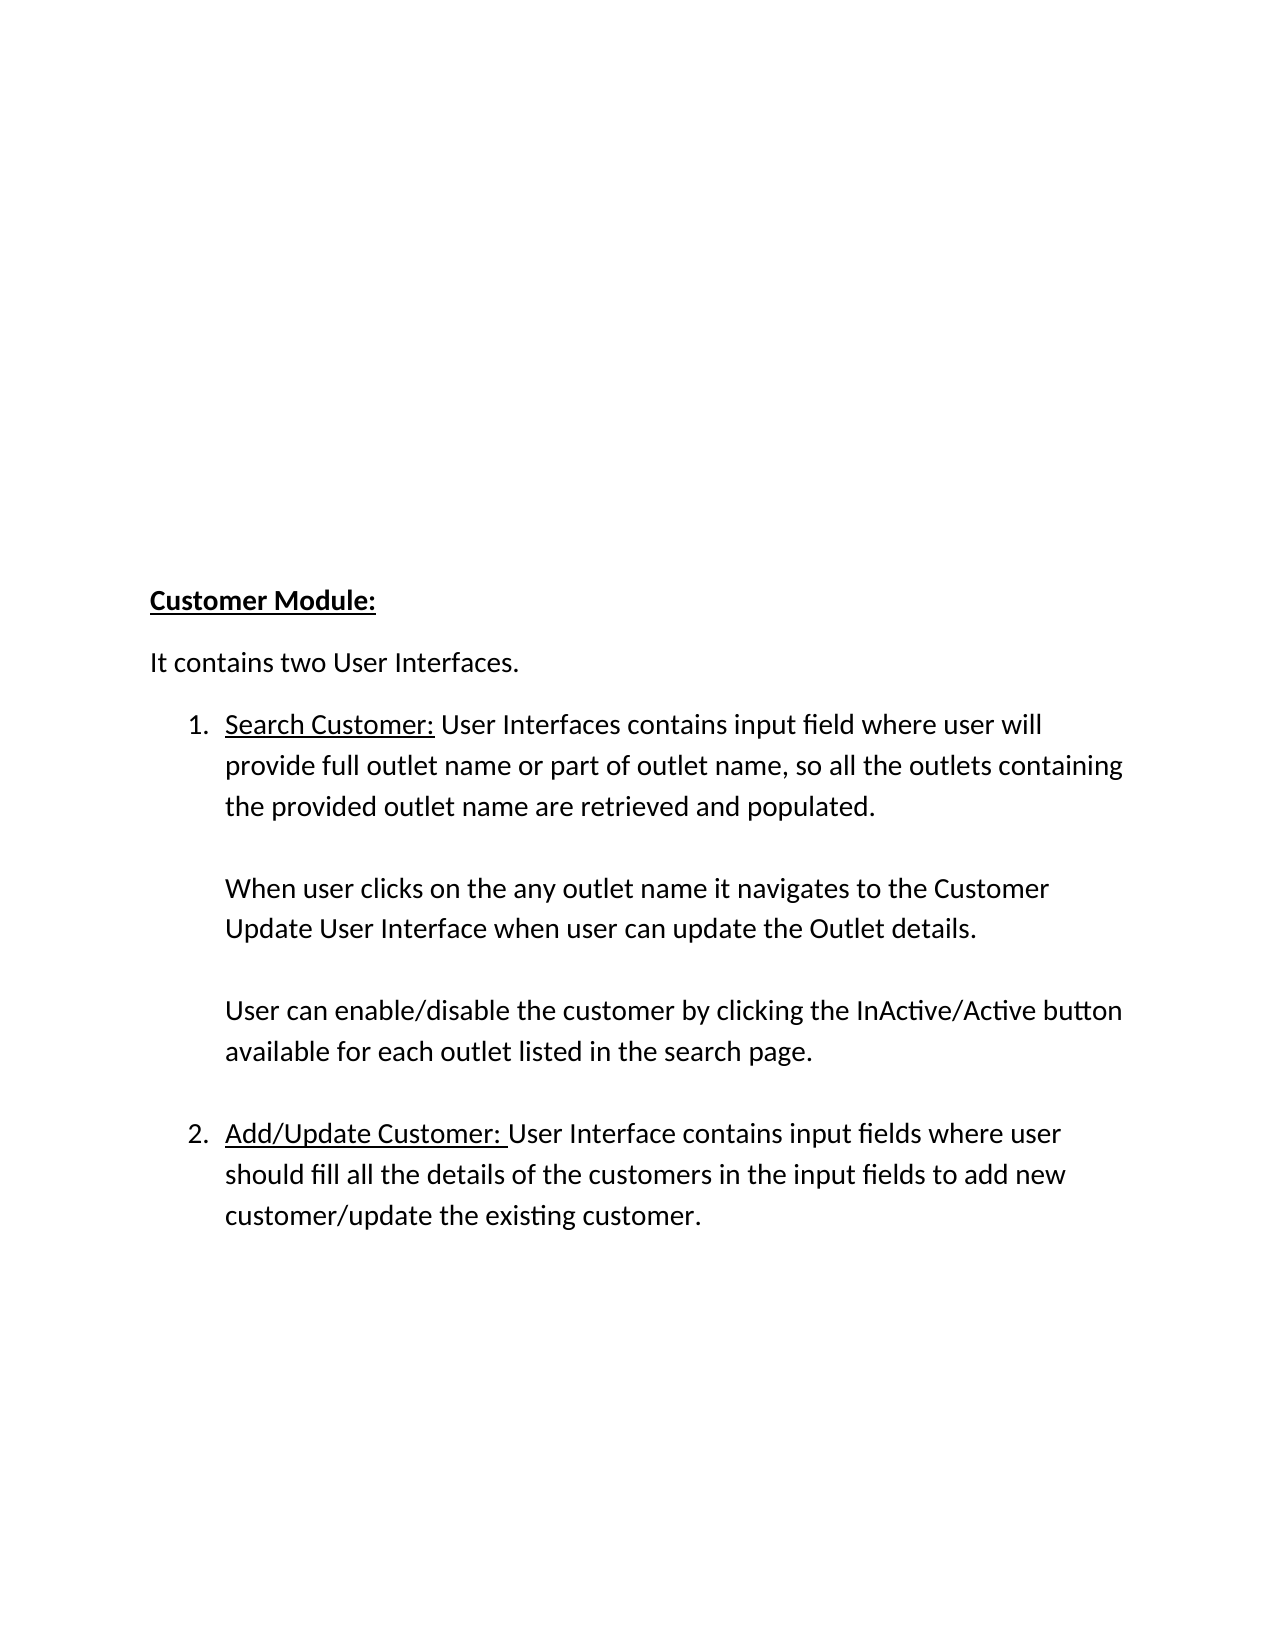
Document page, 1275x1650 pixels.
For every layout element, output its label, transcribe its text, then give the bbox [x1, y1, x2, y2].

list User can enable/disable the customer by clicking the InActive/Active button available for each outlet listed in the search page. [225, 992, 1125, 1069]
text Customer Module: [150, 582, 1125, 618]
list When user clicks on the any outlet name it navigates to the Customer Update User Interface when user can update the Outlet details. [225, 870, 1125, 946]
list Add/Update Customer: User Interface contains input fields where user should fill all the details of the customers in the input fields to add new customer/update the existing customer. [187, 1115, 1125, 1233]
list Search Customer: User Interfaces contains input field where user will provide full outlet name or part of outlet name, so all the outlets containing the provided outlet name are retrieved and populated. [187, 706, 1125, 823]
text It contains two User Interfaces. [150, 644, 1125, 680]
